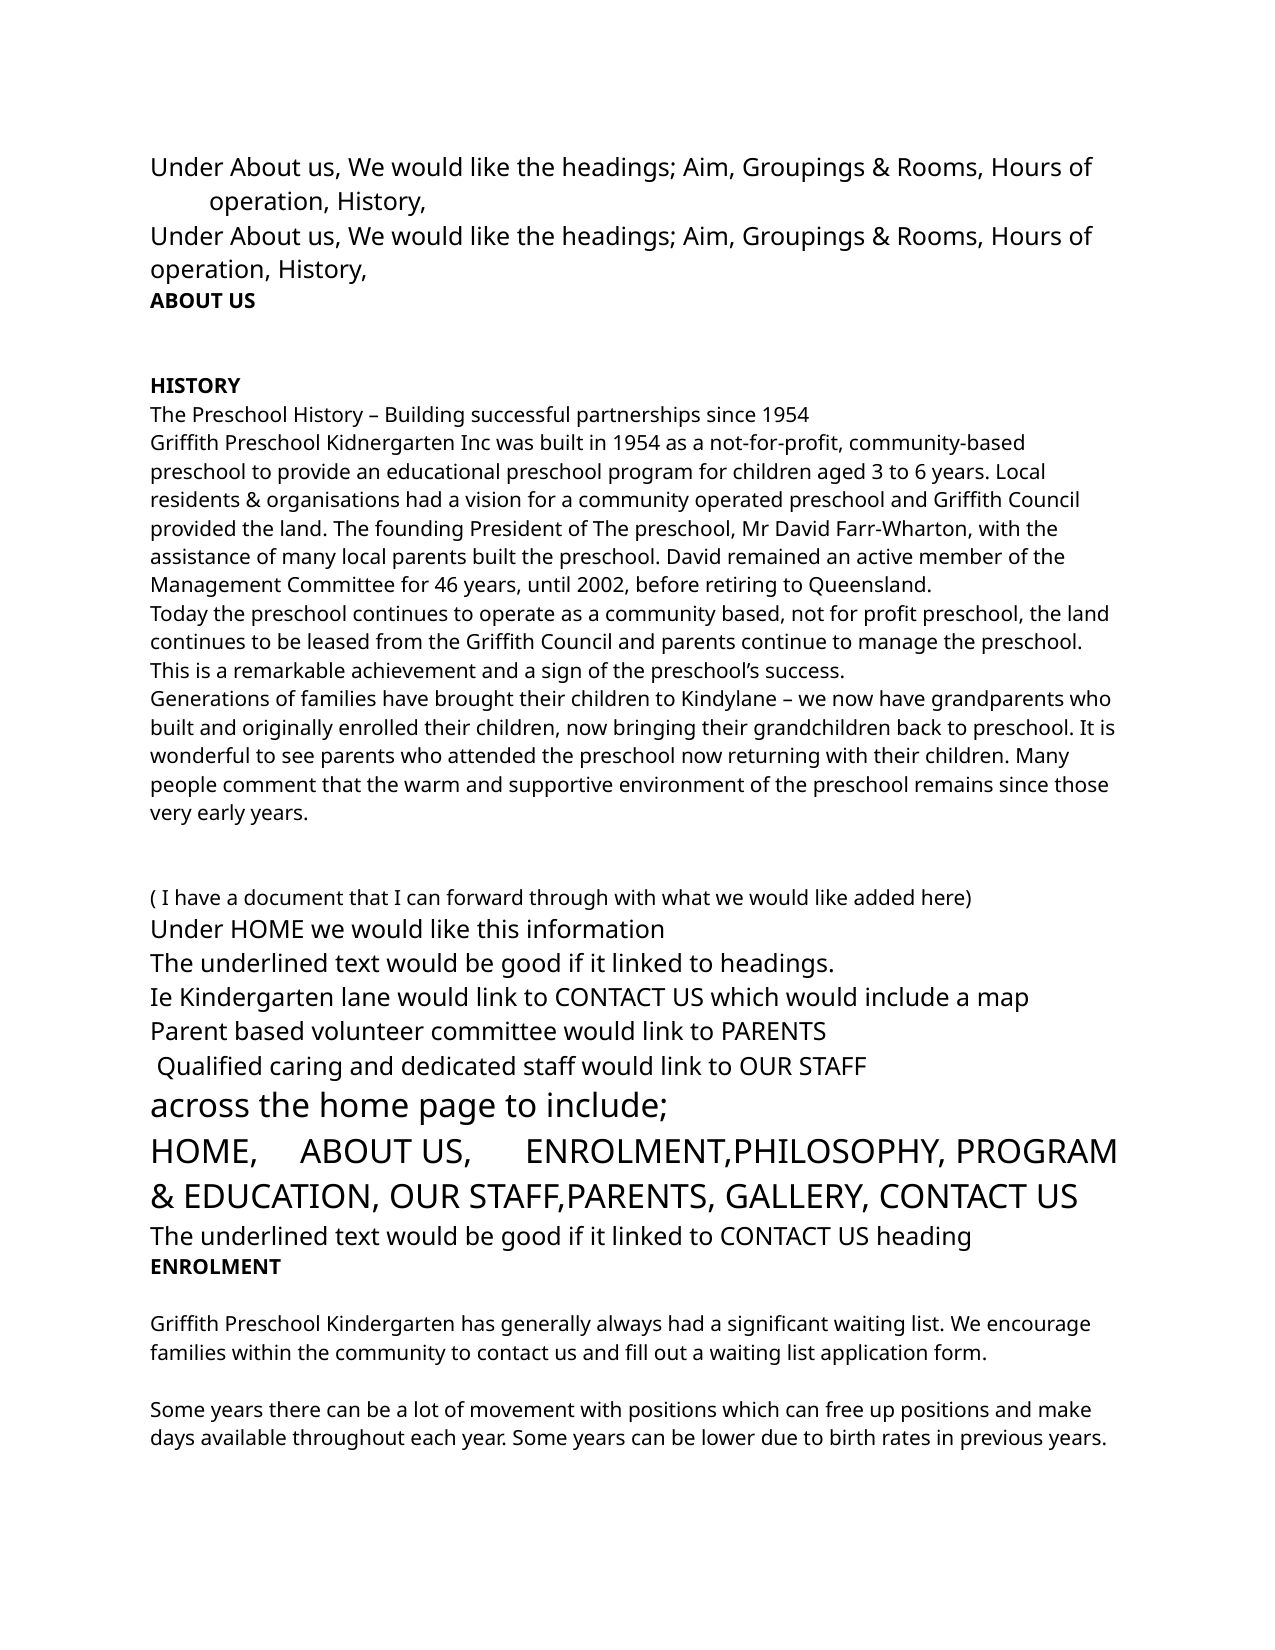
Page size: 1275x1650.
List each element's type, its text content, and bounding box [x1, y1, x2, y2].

text Ie Kindergarten lane would link to CONTACT US which would include a map [150, 980, 1125, 1014]
text HOME, ABOUT US, ENROLMENT,PHILOSOPHY, PROGRAM & EDUCATION, OUR STAFF,PARENTS, GALLERY, CONTACT US [150, 1128, 1125, 1218]
text Parent based volunteer committee would link to PARENTS [150, 1014, 1125, 1048]
text Under About us, We would like the headings; Aim, Groupings & Rooms, Hours of operation, History, [150, 150, 1125, 218]
text ABOUT US [150, 286, 1125, 315]
text Generations of families have brought their children to Kindylane – we now have grandparents who built and originally enrolled their children, now bringing their grandchildren back to preschool. It is wonderful to see parents who attended the preschool now returning with their children. Many people comment that the warm and supportive environment of the preschool remains since those very early years. [150, 684, 1125, 827]
text Griffith Preschool Kidnergarten Inc was built in 1954 as a not-for-profit, community-based preschool to provide an educational preschool program for children aged 3 to 6 years. Local residents & organisations had a vision for a community operated preschool and Griffith Council provided the land. The founding President of The preschool, Mr David Farr-Wharton, with the assistance of many local parents built the preschool. David remained an active member of the Management Committee for 46 years, until 2002, before retiring to Queensland. [150, 428, 1125, 599]
text The Preschool History – Building successful partnerships since 1954 [150, 400, 1125, 428]
text Under About us, We would like the headings; Aim, Groupings & Rooms, Hours of operation, History, [150, 218, 1125, 286]
text ENROLMENT [150, 1252, 1125, 1281]
text Today the preschool continues to operate as a community based, not for profit preschool, the land continues to be leased from the Griffith Council and parents continue to manage the preschool. This is a remarkable achievement and a sign of the preschool’s success. [150, 599, 1125, 684]
text Under HOME we would like this information [150, 912, 1125, 946]
text HISTORY [150, 372, 1125, 400]
text The underlined text would be good if it linked to CONTACT US heading [150, 1218, 1125, 1252]
text Griffith Preschool Kindergarten has generally always had a significant waiting list. We encourage families within the community to contact us and fill out a waiting list application form. [150, 1309, 1125, 1366]
text across the home page to include; [150, 1082, 1125, 1128]
text ( I have a document that I can forward through with what we would like added here) [150, 883, 1125, 912]
text Some years there can be a lot of movement with positions which can free up positions and make days available throughout each year. Some years can be lower due to birth rates in previous years. [150, 1395, 1125, 1452]
text Qualified caring and dedicated staff would link to OUR STAFF [150, 1048, 1125, 1082]
text The underlined text would be good if it linked to headings. [150, 946, 1125, 980]
